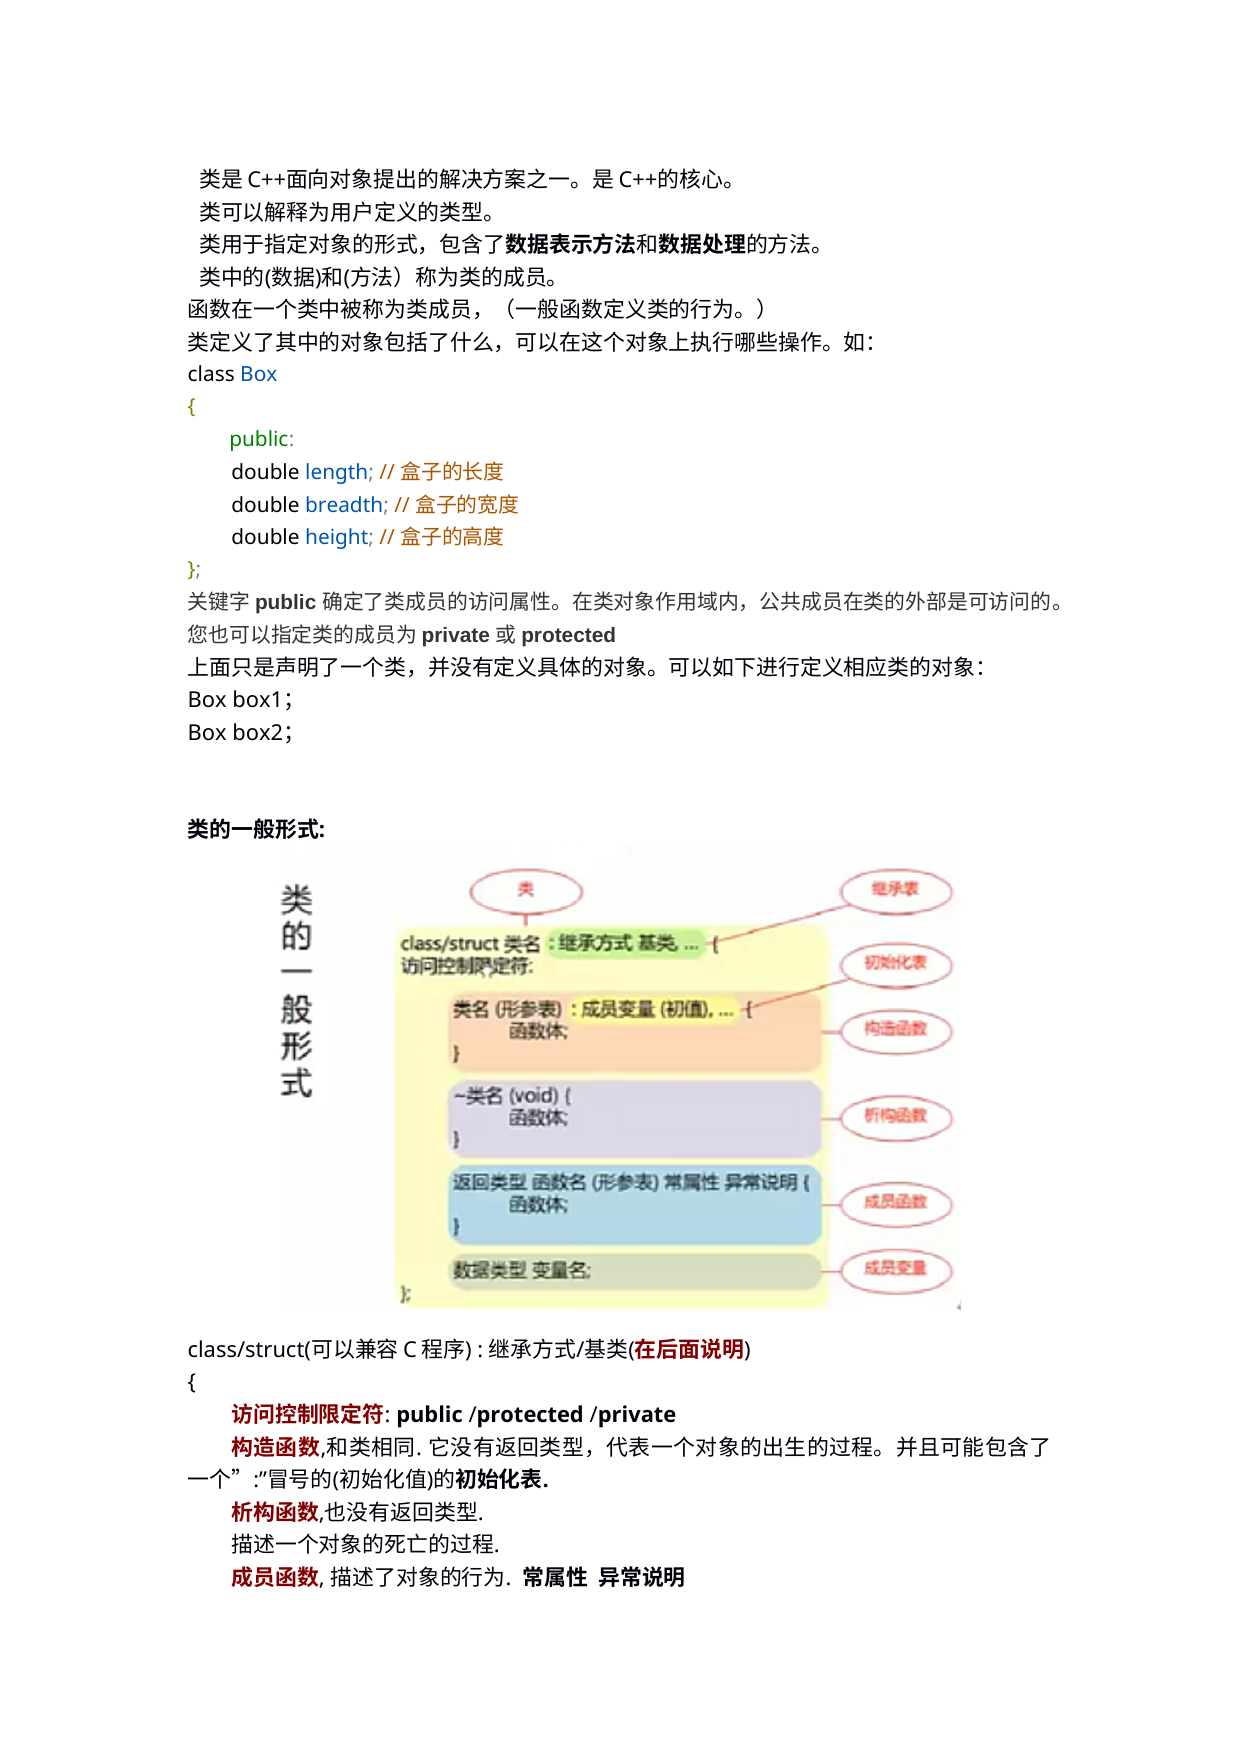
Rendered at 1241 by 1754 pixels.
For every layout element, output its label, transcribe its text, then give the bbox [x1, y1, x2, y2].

text { [187, 389, 1053, 422]
text double length; // 盒子的长度 [187, 454, 1053, 487]
text double breadth; // 盒子的宽度 [231, 487, 1053, 519]
text 类用于指定对象的形式，包含了数据表示方法和数据处理的方法。 [187, 227, 1053, 259]
text 类中的(数据)和(方法）称为类的成员。 [187, 259, 1053, 292]
text 访问控制限定符: public /protected /private [187, 1397, 1053, 1429]
text 成员函数, 描述了对象的行为. 常属性 异常说明 [187, 1559, 1053, 1592]
text 关键字 public 确定了类成员的访问属性。在类对象作用域内，公共成员在类的外部是可访问的。您也可以指定类的成员为 private 或 protected [187, 584, 1053, 649]
text class Box [187, 357, 1053, 389]
text }; [187, 552, 1053, 584]
text public: [187, 422, 1053, 454]
text 析构函数,也没有返回类型. [187, 1494, 1053, 1527]
text 类是C++面向对象提出的解决方案之一。是C++的核心。 [187, 162, 1053, 194]
text 构造函数,和类相同. 它没有返回类型，代表一个对象的出生的过程。并且可能包含了一个”:”冒号的(初始化值)的初始化表. [187, 1429, 1053, 1494]
text 上面只是声明了一个类，并没有定义具体的对象。可以如下进行定义相应类的对象： [187, 649, 1053, 682]
text 类可以解释为用户定义的类型。 [187, 194, 1053, 227]
text 类的一般形式: [187, 812, 1053, 844]
text class/struct(可以兼容C程序) : 继承方式/基类(在后面说明) [187, 1332, 1053, 1364]
text 类定义了其中的对象包括了什么，可以在这个对象上执行哪些操作。如： [187, 324, 1053, 357]
text double height; // 盒子的高度 [231, 519, 1053, 552]
picture [279, 844, 962, 1311]
text Box box1； [187, 682, 1053, 714]
text Box box2； [187, 714, 1053, 747]
text 描述一个对象的死亡的过程. [187, 1527, 1053, 1559]
text 函数在一个类中被称为类成员，（一般函数定义类的行为。） [187, 292, 1053, 324]
text { [187, 1364, 1053, 1397]
